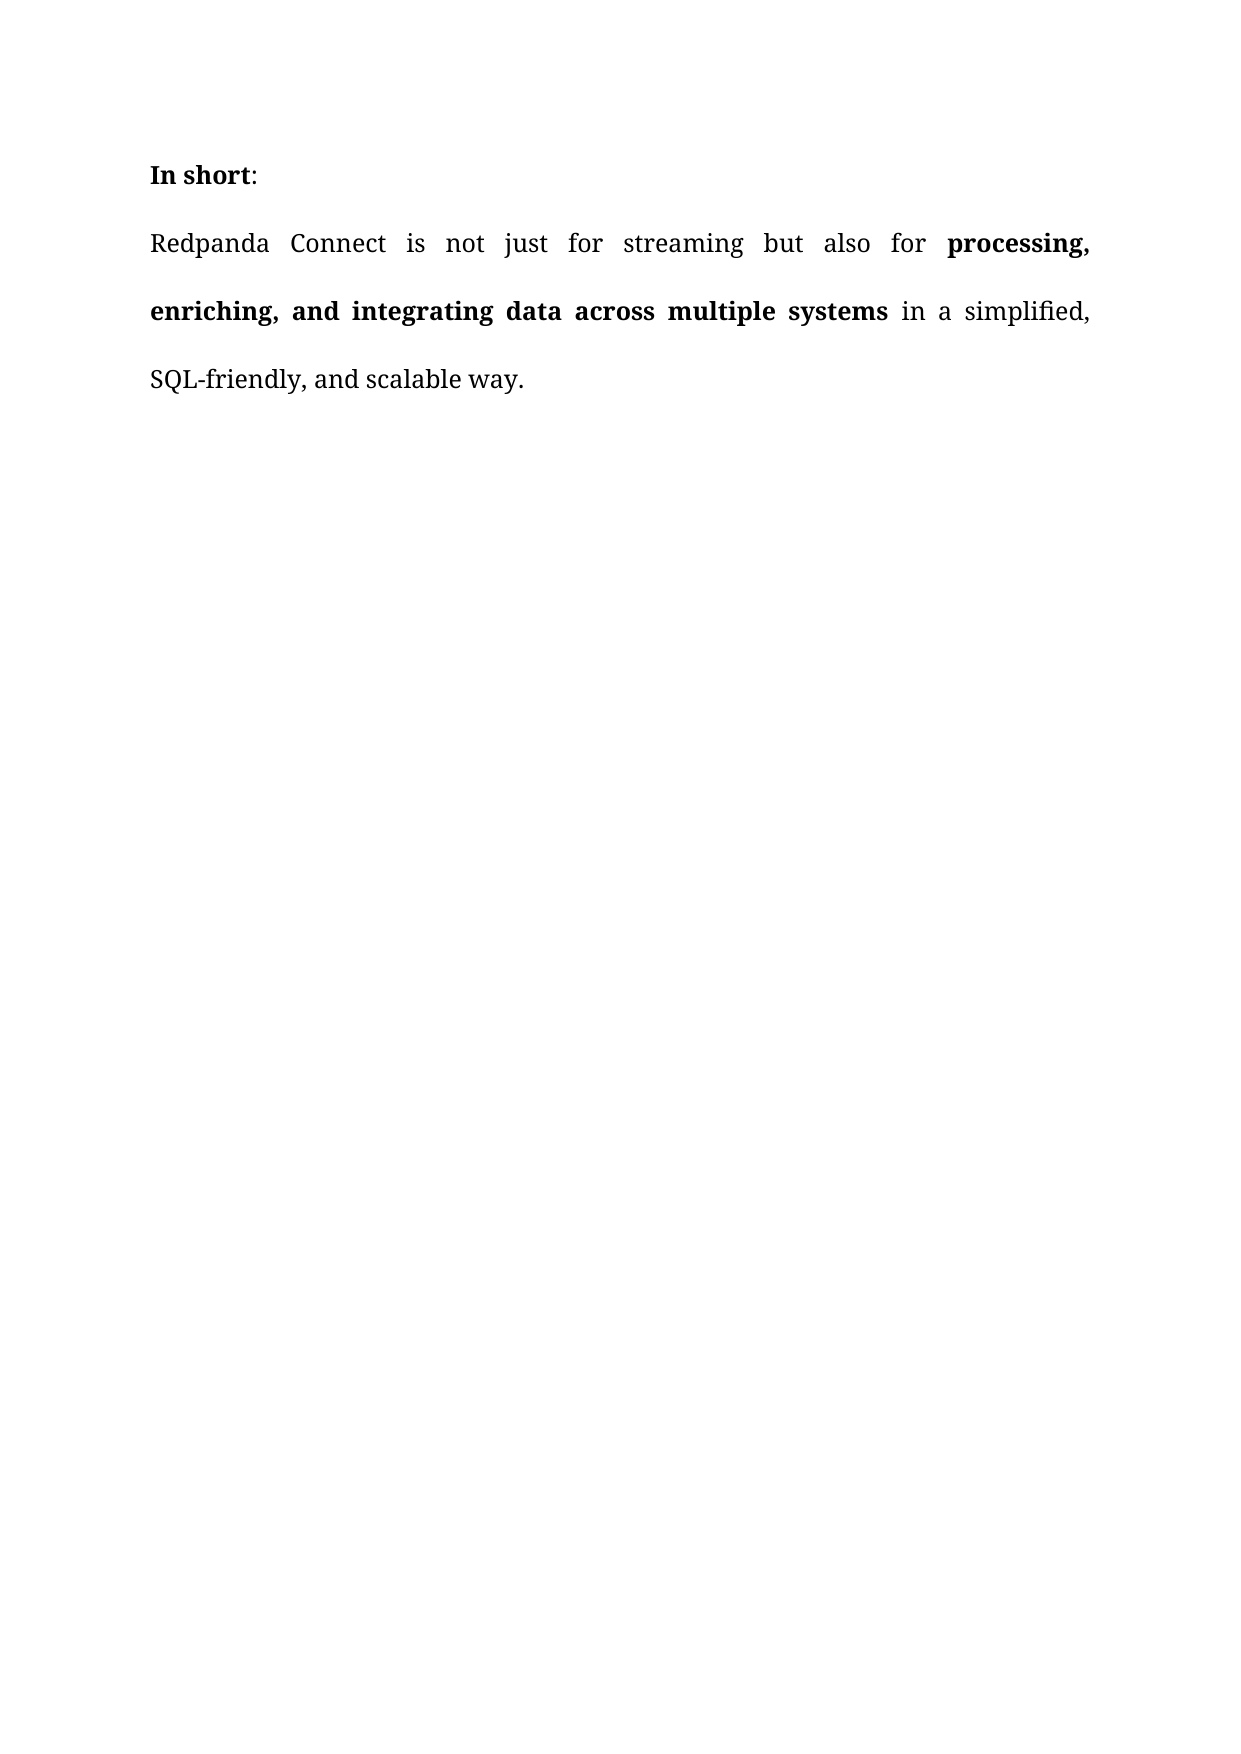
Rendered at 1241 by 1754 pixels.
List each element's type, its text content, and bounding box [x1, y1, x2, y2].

text Redpanda Connect is not just for streaming but also for processing, enriching, and integrating data across multiple systems in a simplified, SQL-friendly, and scalable way. [150, 226, 1090, 396]
text In short: [150, 158, 1090, 192]
